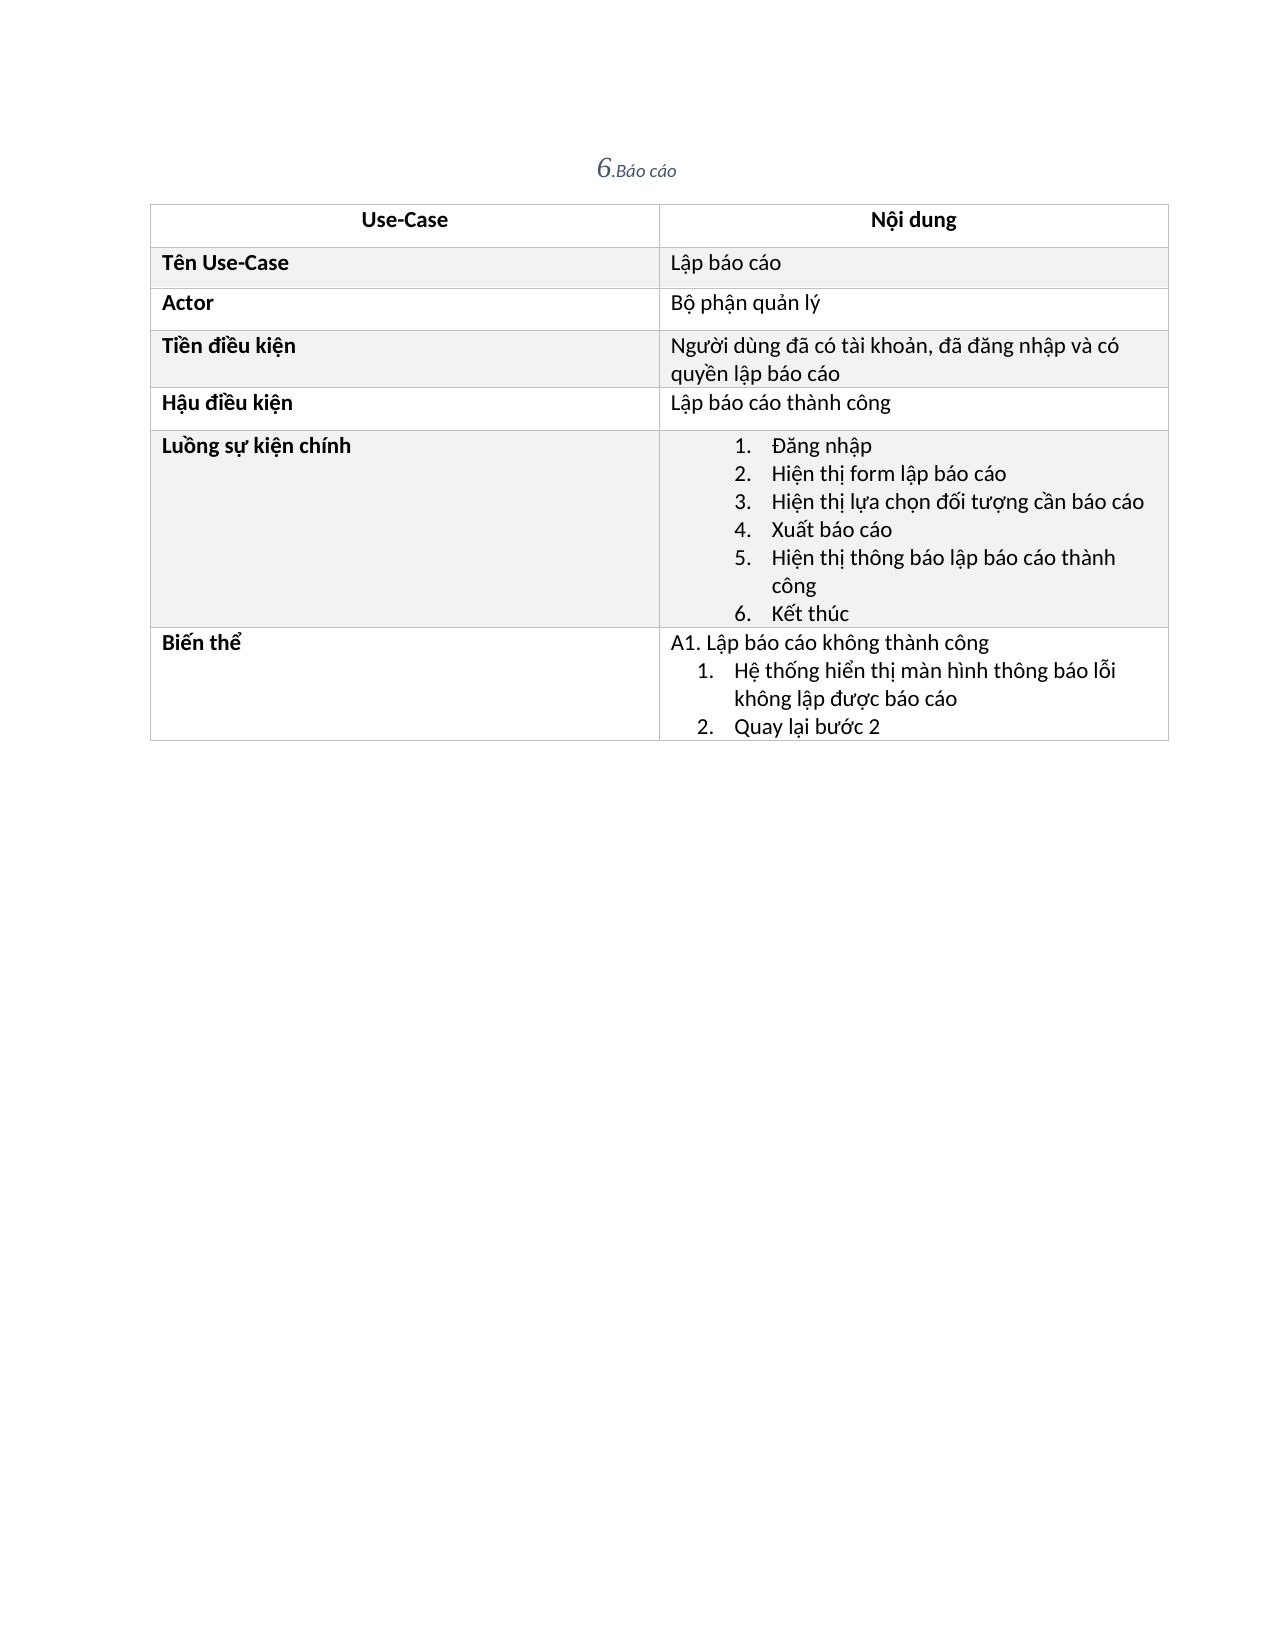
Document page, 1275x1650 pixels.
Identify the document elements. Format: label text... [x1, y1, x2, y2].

table_cell Bộ phận quản lý [660, 289, 1168, 330]
table_cell Biến thể [151, 628, 659, 740]
table_cell Luồng sự kiện chính [151, 431, 659, 627]
table_cell Tên Use-Case [151, 248, 659, 287]
table_cell Người dùng đã có tài khoản, đã đăng nhập và có quyền lập báo cáo [660, 331, 1168, 387]
table_cell Lập báo cáo thành công [660, 388, 1168, 430]
table_cell Lập báo cáo [660, 248, 1168, 287]
table_cell Actor [151, 289, 659, 330]
table_header Nội dung [660, 205, 1168, 247]
table_cell Tiền điều kiện [151, 331, 659, 387]
text 6.Báo cáo [150, 150, 1125, 183]
table_cell A1. Lập báo cáo không thành công Hệ thống hiển thị màn hình thông báo lỗi không lập được báo cáo Quay lại bước 2 [660, 628, 1168, 740]
table_header Use-Case [151, 205, 659, 247]
table_cell Đăng nhập Hiện thị form lập báo cáo Hiện thị lựa chọn đối tượng cần báo cáo Xuất báo cáo Hiện thị thông báo lập báo cáo thành công Kết thúc [660, 431, 1168, 627]
table_cell Hậu điều kiện [151, 388, 659, 430]
